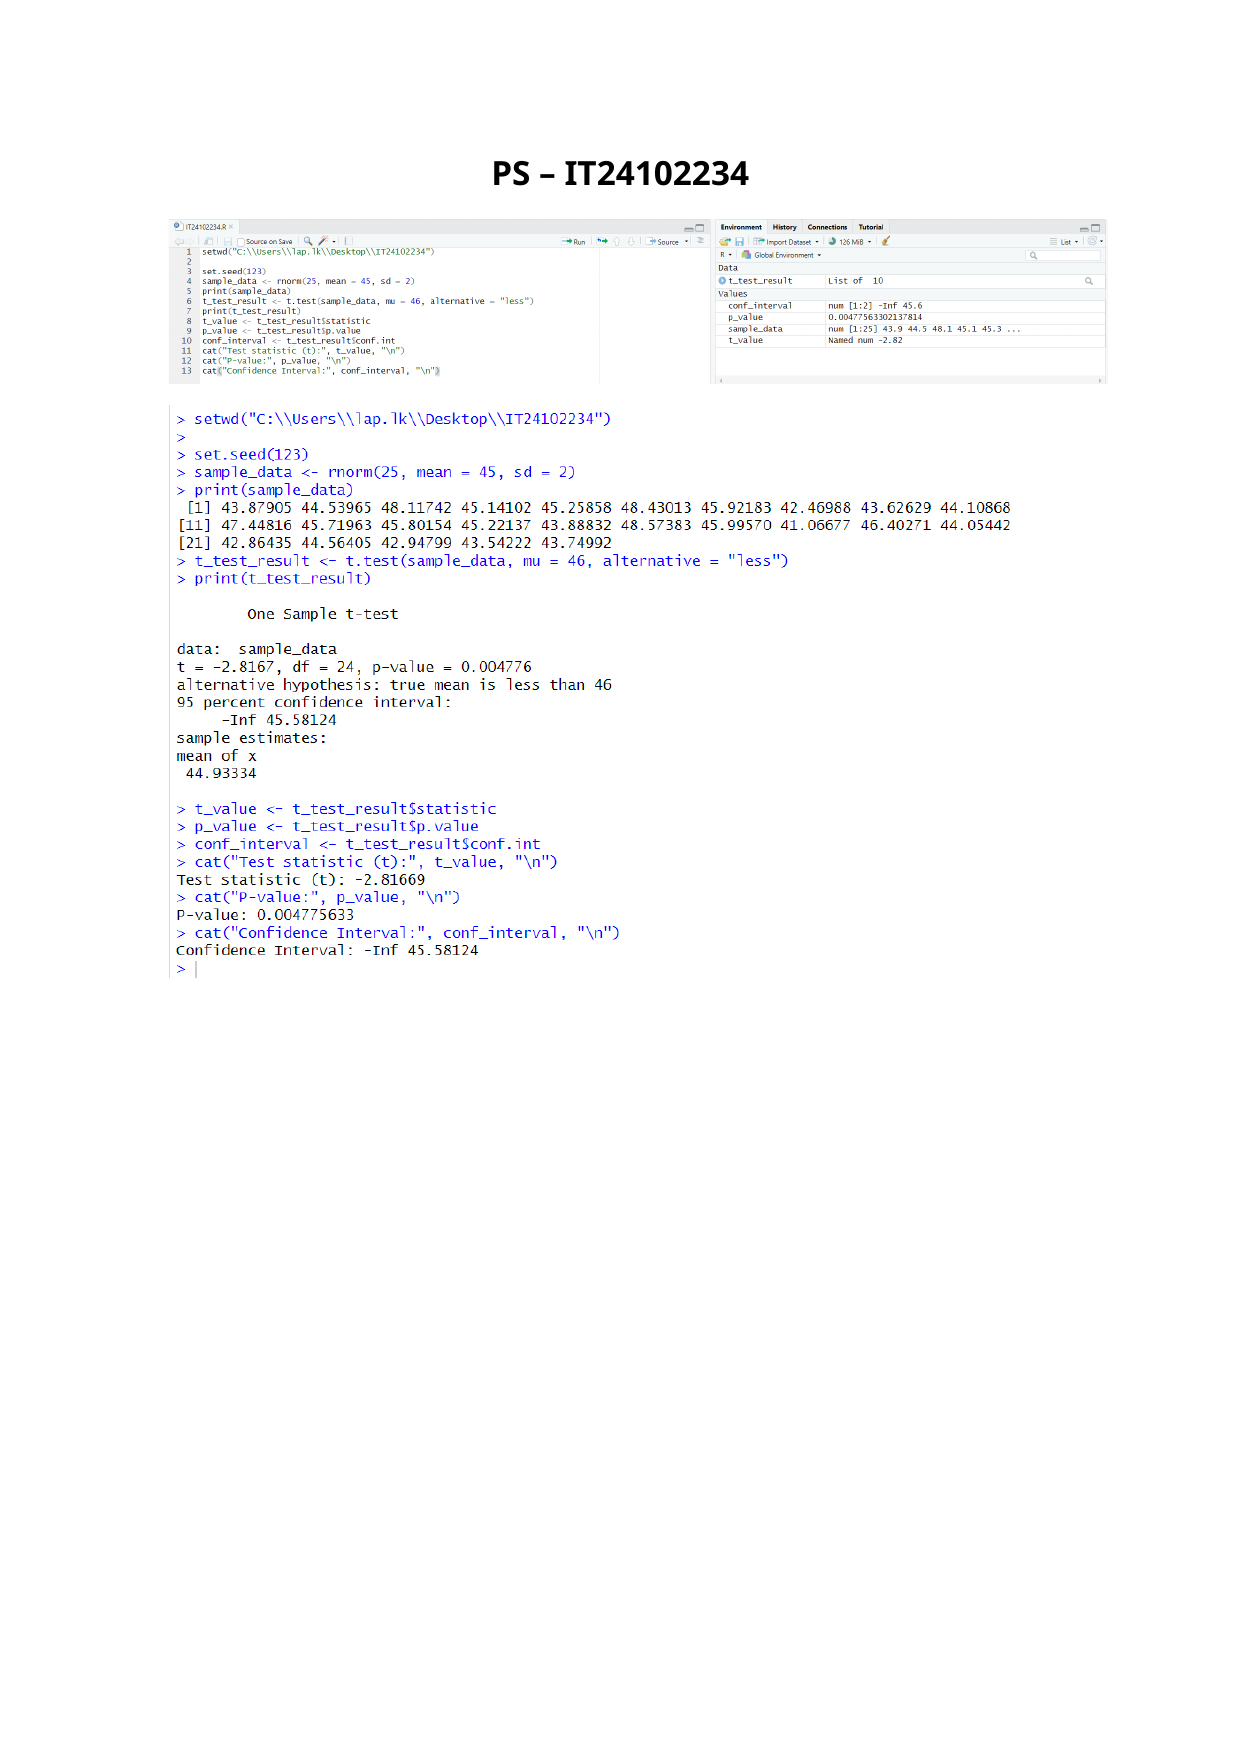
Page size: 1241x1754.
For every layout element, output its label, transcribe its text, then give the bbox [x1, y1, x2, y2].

text PS – IT24102234 [150, 150, 1090, 195]
